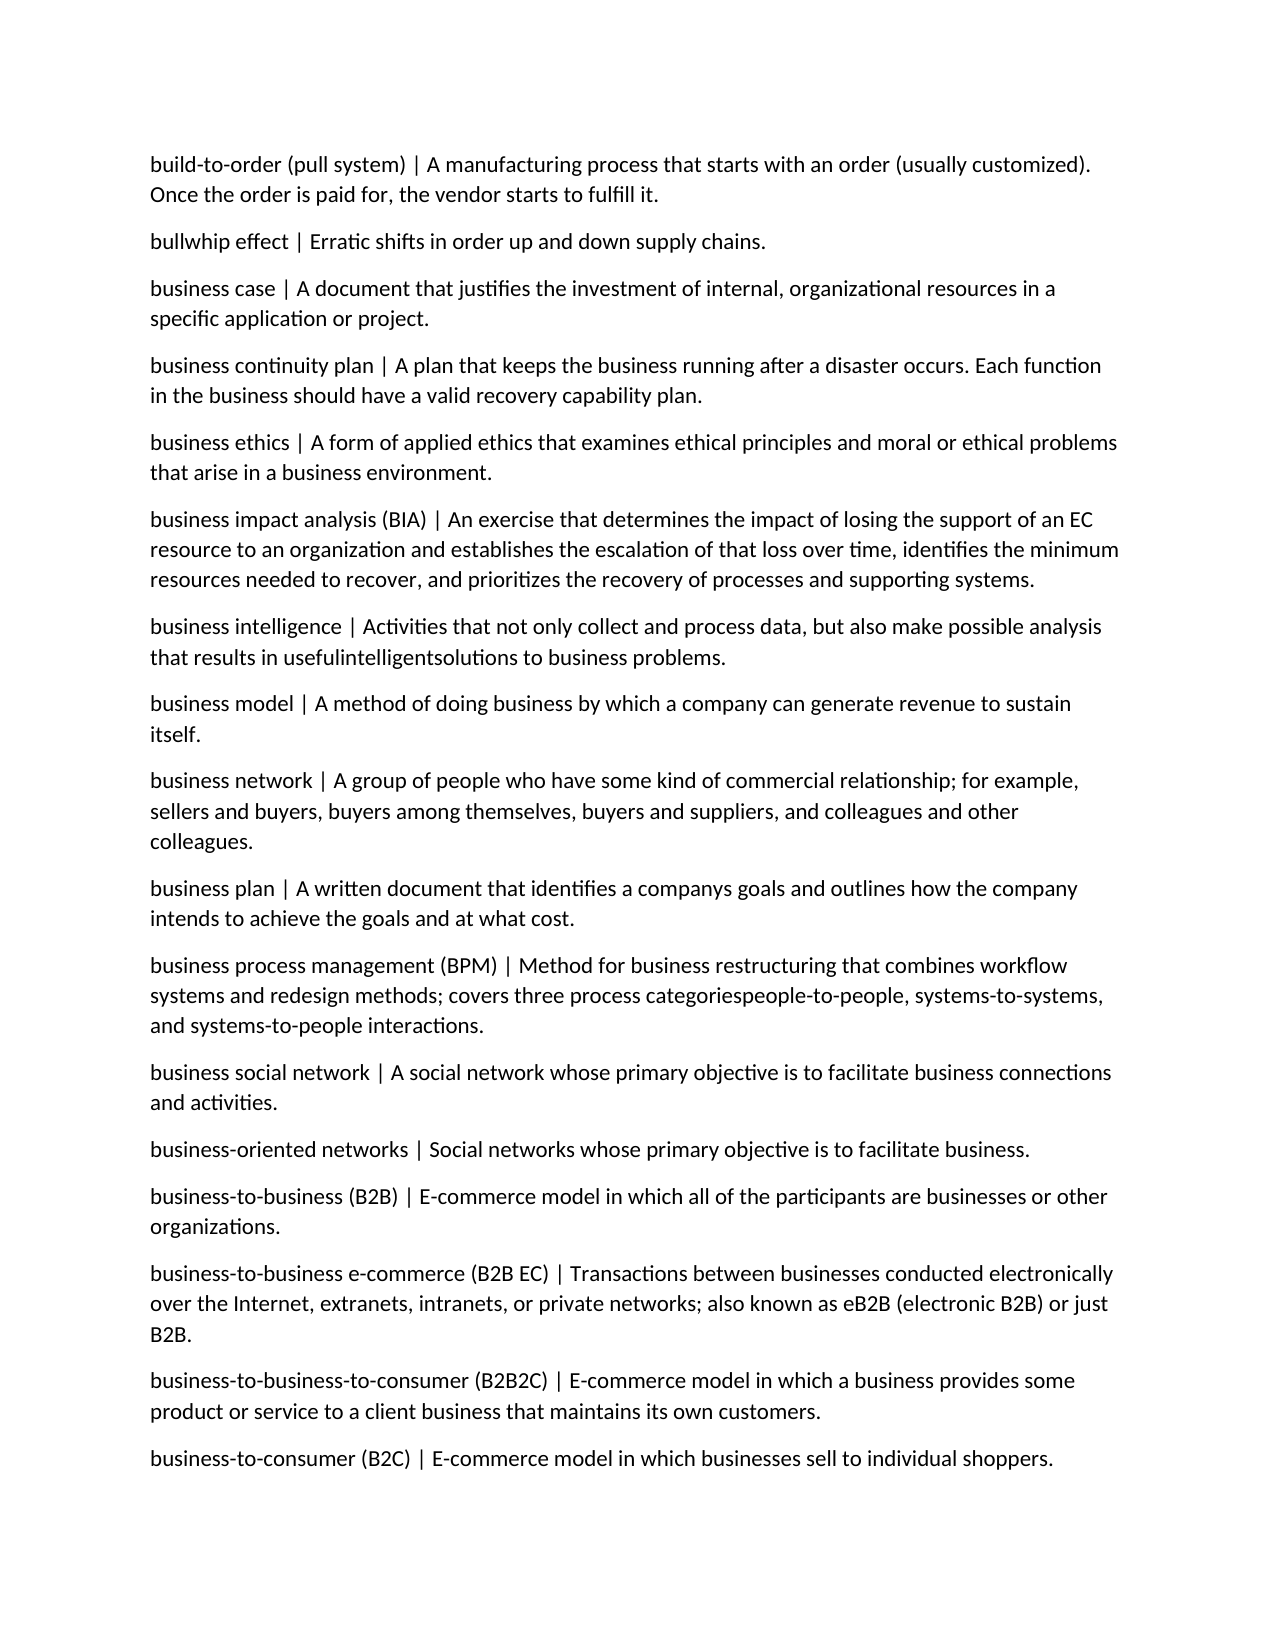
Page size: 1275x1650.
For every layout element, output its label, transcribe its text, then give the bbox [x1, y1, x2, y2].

text business model | A method of doing business by which a company can generate revenue to sustain itself. [150, 689, 1125, 748]
text bullwhip effect | Erratic shifts in order up and down supply chains. [150, 227, 1125, 255]
text business-to-consumer (B2C) | E-commerce model in which businesses sell to individual shoppers. [150, 1444, 1125, 1472]
text business case | A document that justifies the investment of internal, organizational resources in a specific application or project. [150, 274, 1125, 332]
text business plan | A written document that identifies a companys goals and outlines how the company intends to achieve the goals and at what cost. [150, 874, 1125, 932]
text business social network | A social network whose primary objective is to facilitate business connections and activities. [150, 1058, 1125, 1117]
text business impact analysis (BIA) | An exercise that determines the impact of losing the support of an EC resource to an organization and establishes the escalation of that loss over time, identifies the minimum resources needed to recover, and prioritizes the recovery of processes and supporting systems. [150, 505, 1125, 594]
text business-oriented networks | Social networks whose primary objective is to facilitate business. [150, 1135, 1125, 1163]
text business ethics | A form of applied ethics that examines ethical principles and moral or ethical problems that arise in a business environment. [150, 428, 1125, 486]
text business-to-business-to-consumer (B2B2C) | E-commerce model in which a business provides some product or service to a client business that maintains its own customers. [150, 1367, 1125, 1425]
text business intelligence | Activities that not only collect and process data, but also make possible analysis that results in usefulintelligentsolutions to business problems. [150, 612, 1125, 671]
text business network | A group of people who have some kind of commercial relationship; for example, sellers and buyers, buyers among themselves, buyers and suppliers, and colleagues and other colleagues. [150, 767, 1125, 855]
text business continuity plan | A plan that keeps the business running after a disaster occurs. Each function in the business should have a valid recovery capability plan. [150, 351, 1125, 409]
text build-to-order (pull system) | A manufacturing process that starts with an order (usually customized). Once the order is paid for, the vendor starts to fulfill it. [150, 150, 1125, 208]
text business-to-business e-commerce (B2B EC) | Transactions between businesses conducted electronically over the Internet, extranets, intranets, or private networks; also known as eB2B (electronic B2B) or just B2B. [150, 1259, 1125, 1348]
text business-to-business (B2B) | E-commerce model in which all of the participants are businesses or other organizations. [150, 1182, 1125, 1241]
text business process management (BPM) | Method for business restructuring that combines workflow systems and redesign methods; covers three process categoriespeople-to-people, systems-to-systems, and systems-to-people interactions. [150, 951, 1125, 1039]
